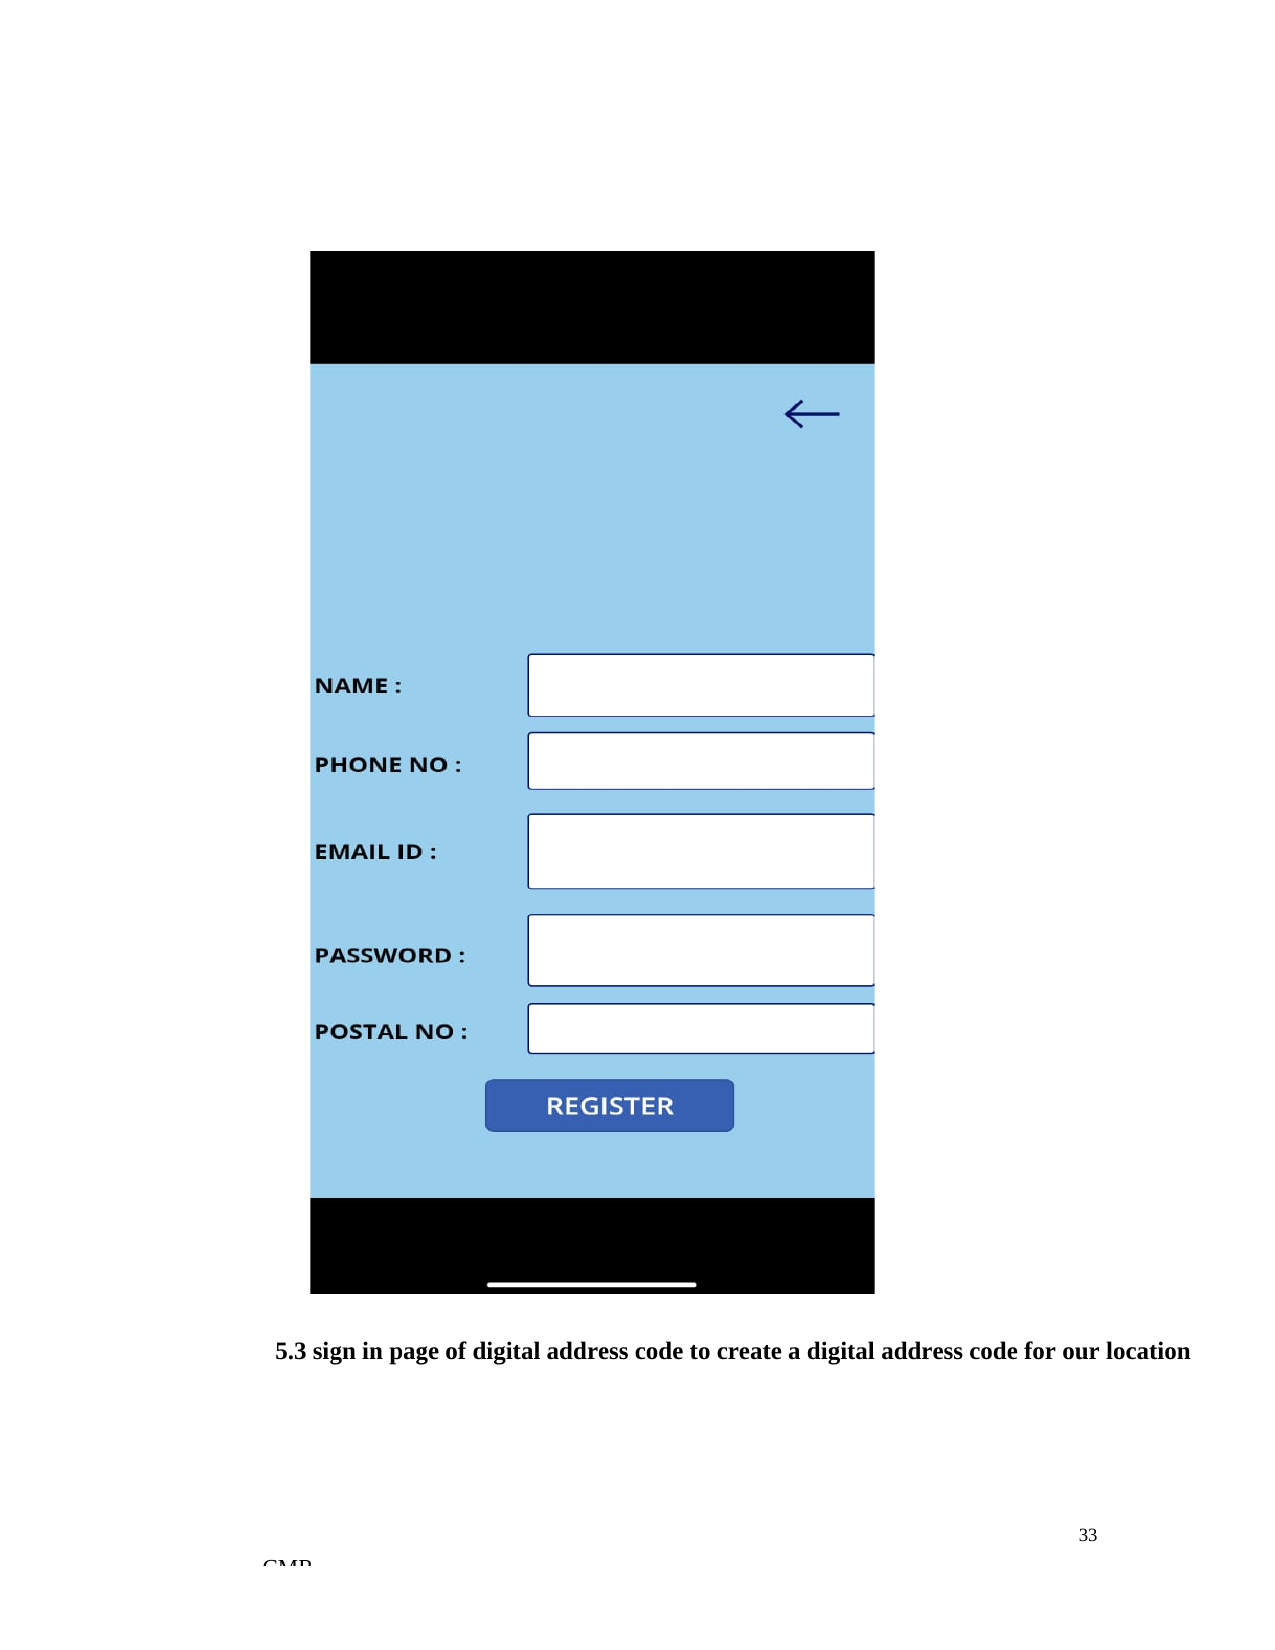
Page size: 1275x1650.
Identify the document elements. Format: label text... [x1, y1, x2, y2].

picture [310, 251, 875, 1294]
text 5.3 sign in page of digital address code to create a digital address code for our location [162, 1336, 1275, 1365]
